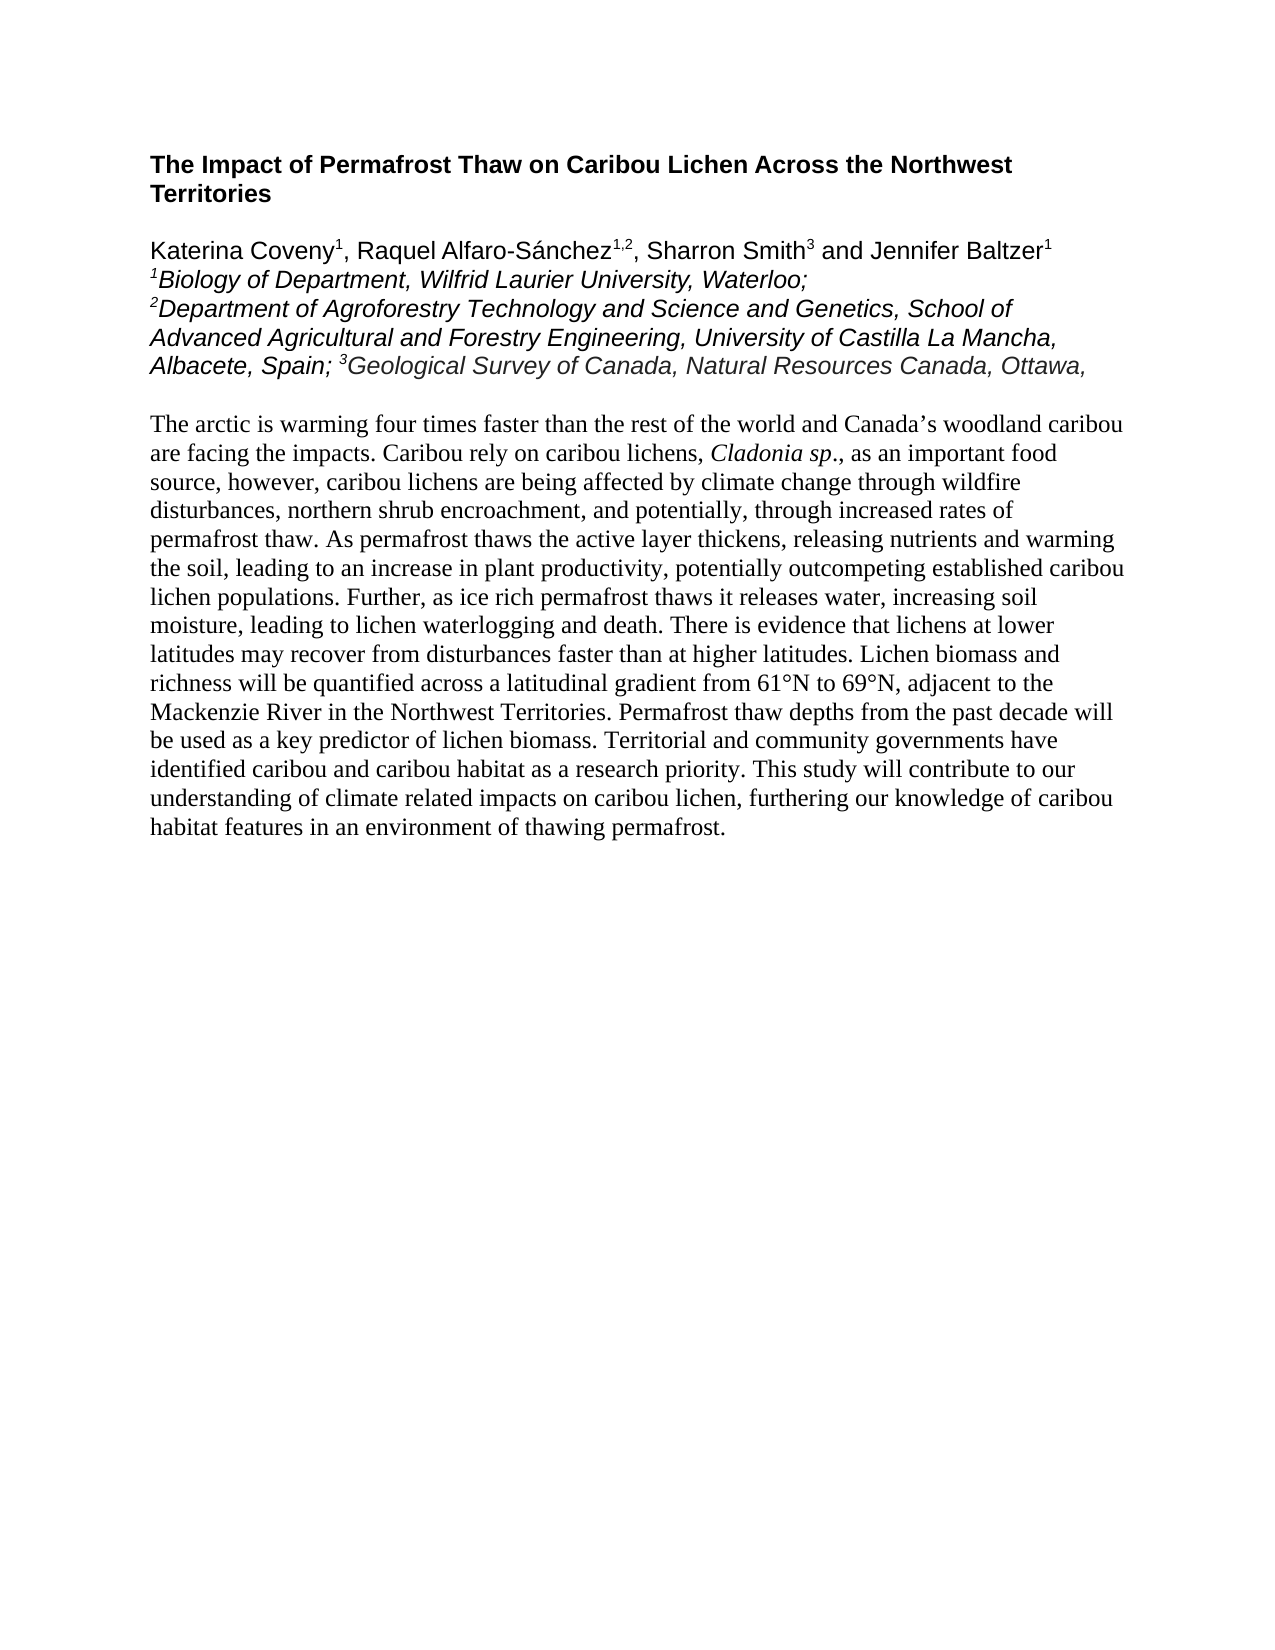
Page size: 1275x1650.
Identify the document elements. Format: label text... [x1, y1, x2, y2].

text 2Department of Agroforestry Technology and Science and Genetics, School of Advanced Agricultural and Forestry Engineering, University of Castilla La Mancha, Albacete, Spain; 3Geological Survey of Canada, Natural Resources Canada, Ottawa, [150, 294, 1125, 380]
text 1Biology of Department, Wilfrid Laurier University, Waterloo; [150, 265, 1125, 294]
title The Impact of Permafrost Thaw on Caribou Lichen Across the Northwest Territories [150, 150, 1125, 207]
list Katerina Coveny1, Raquel Alfaro-Sánchez1,2, Sharron Smith3 and Jennifer Baltzer1 [150, 236, 1125, 265]
text The arctic is warming four times faster than the rest of the world and Canada’s woodland caribou are facing the impacts. Caribou rely on caribou lichens, Cladonia sp., as an important food source, however, caribou lichens are being affected by climate change through wildfire disturbances, northern shrub encroachment, and potentially, through increased rates of permafrost thaw. As permafrost thaws the active layer thickens, releasing nutrients and warming the soil, leading to an increase in plant productivity, potentially outcompeting established caribou lichen populations. Further, as ice rich permafrost thaws it releases water, increasing soil moisture, leading to lichen waterlogging and death. There is evidence that lichens at lower latitudes may recover from disturbances faster than at higher latitudes. Lichen biomass and richness will be quantified across a latitudinal gradient from 61°N to 69°N, adjacent to the Mackenzie River in the Northwest Territories. Permafrost thaw depths from the past decade will be used as a key predictor of lichen biomass. Territorial and community governments have identified caribou and caribou habitat as a research priority. This study will contribute to our understanding of climate related impacts on caribou lichen, furthering our knowledge of caribou habitat features in an environment of thawing permafrost. [150, 409, 1125, 840]
